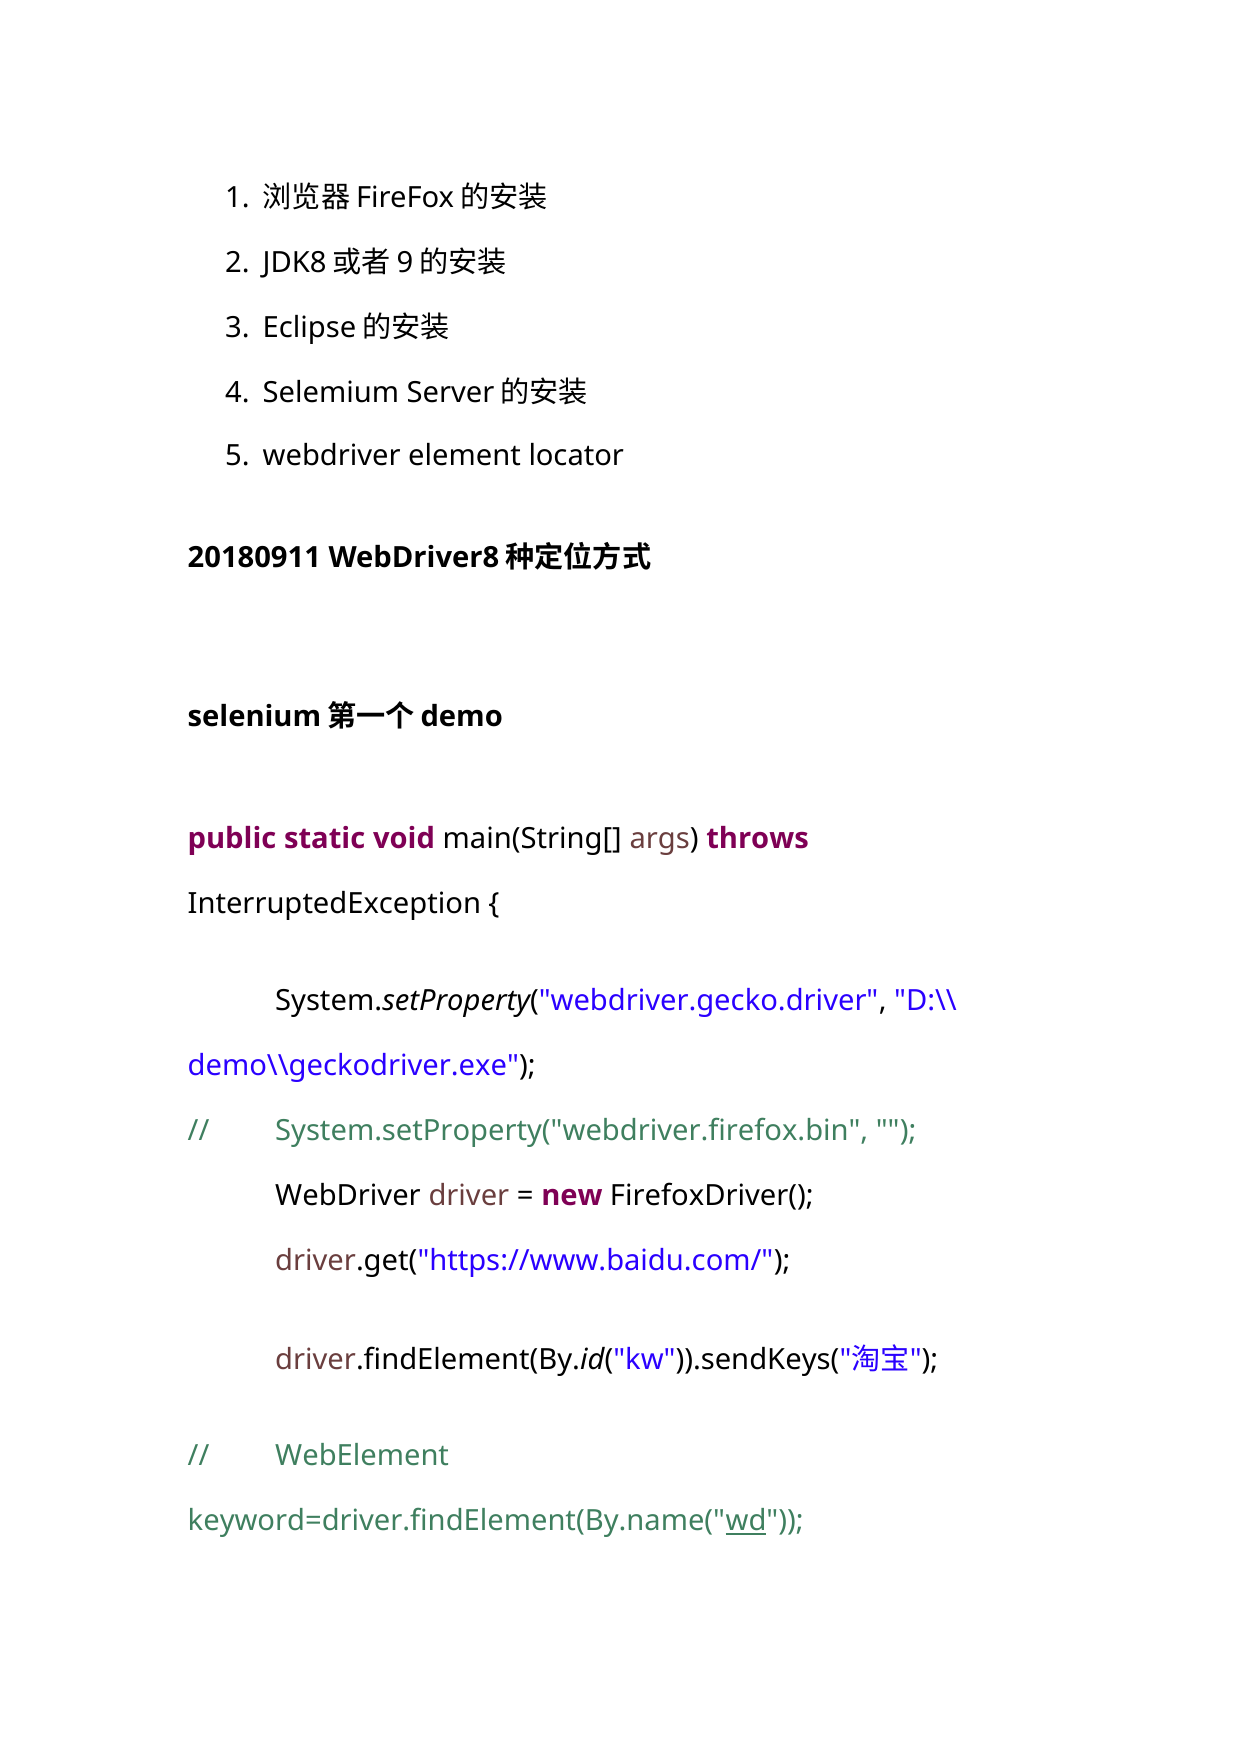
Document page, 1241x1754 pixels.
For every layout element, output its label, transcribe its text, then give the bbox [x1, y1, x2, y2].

list 浏览器FireFox的安装 [225, 162, 1053, 227]
text WebDriver driver = new FirefoxDriver(); [187, 1162, 1053, 1227]
list Selemium Server的安装 [225, 357, 1053, 422]
text // System.setProperty("webdriver.firefox.bin", ""); [187, 1097, 1053, 1162]
list JDK8或者9的安装 [225, 227, 1053, 292]
text // WebElement keyword=driver.findElement(By.name("wd")); [187, 1422, 1053, 1552]
subtitle 20180911 WebDriver8种定位方式 [187, 522, 1053, 587]
text driver.get("https://www.baidu.com/"); [187, 1227, 1053, 1292]
text public static void main(String[] args) throws InterruptedException { [187, 804, 1053, 934]
list Eclipse的安装 [225, 292, 1053, 357]
text System.setProperty("webdriver.gecko.driver", "D:\\demo\\geckodriver.exe"); [187, 967, 1053, 1097]
list webdriver element locator [225, 422, 1053, 487]
subtitle selenium第一个demo [187, 681, 1053, 746]
text driver.findElement(By.id("kw")).sendKeys("淘宝"); [187, 1324, 1053, 1389]
